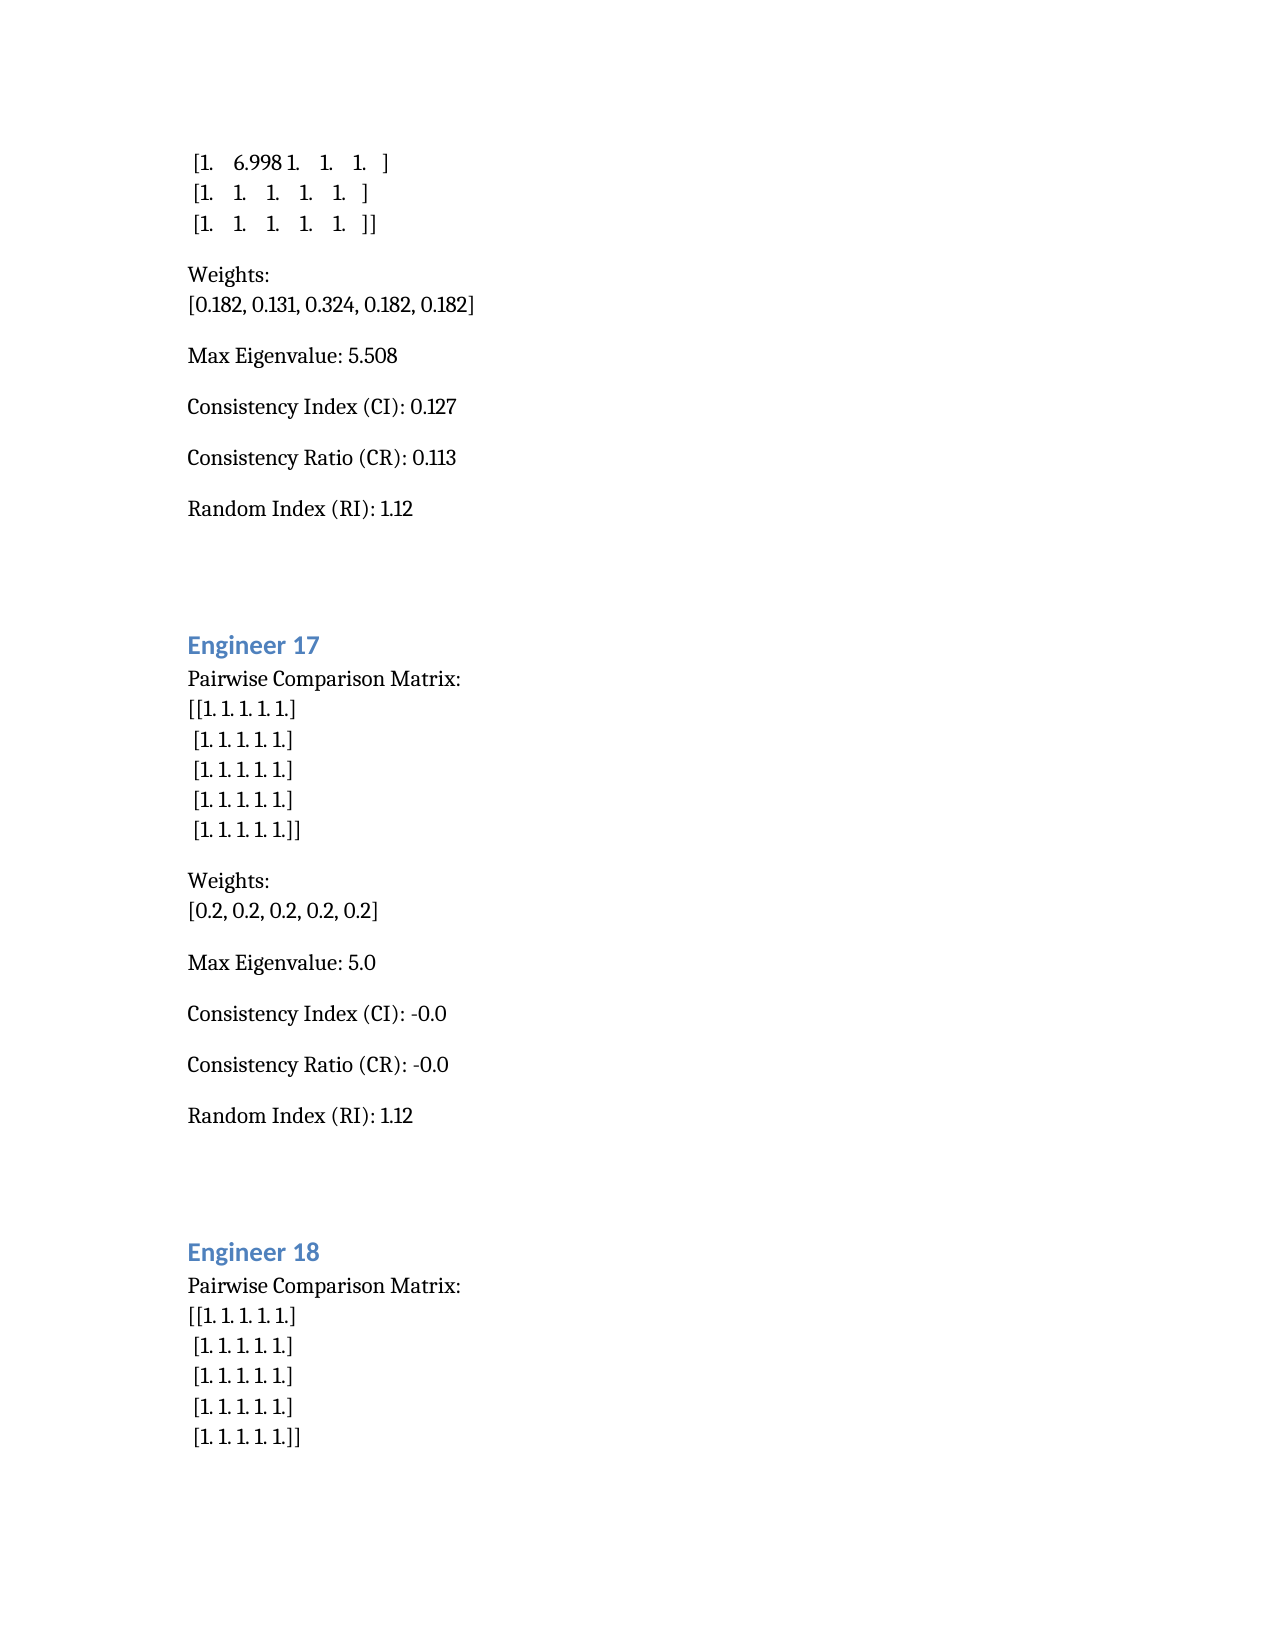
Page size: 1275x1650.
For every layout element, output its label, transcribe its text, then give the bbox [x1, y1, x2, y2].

text Consistency Index (CI): 0.127 [187, 394, 1087, 420]
text Consistency Ratio (CR): -0.0 [187, 1051, 1087, 1078]
text Weights: [0.2, 0.2, 0.2, 0.2, 0.2] [187, 868, 1087, 925]
text Pairwise Comparison Matrix: [[1. 1. 1. 1. 1.] [1. 1. 1. 1. 1.] [1. 1. 1. 1. 1.] [1. 1. 1. 1. 1.] [1. 1. 1. 1. 1.]] [187, 666, 1087, 843]
text Pairwise Comparison Matrix: [[1. 1. 1. 1. 1.] [1. 1. 1. 1. 1.] [1. 1. 1. 1. 1.] [1. 1. 1. 1. 1.] [1. 1. 1. 1. 1.]] [187, 1273, 1087, 1450]
subtitle Engineer 18 [187, 1235, 1087, 1268]
text Consistency Index (CI): -0.0 [187, 1000, 1087, 1027]
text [187, 150, 1087, 237]
text Max Eigenvalue: 5.508 [187, 343, 1087, 369]
subtitle Engineer 17 [187, 628, 1087, 661]
text Random Index (RI): 1.12 [187, 1102, 1087, 1129]
text Consistency Ratio (CR): 0.113 [187, 445, 1087, 471]
text Max Eigenvalue: 5.0 [187, 949, 1087, 976]
text Random Index (RI): 1.12 [187, 496, 1087, 522]
text Weights: [0.182, 0.131, 0.324, 0.182, 0.182] [187, 261, 1087, 318]
